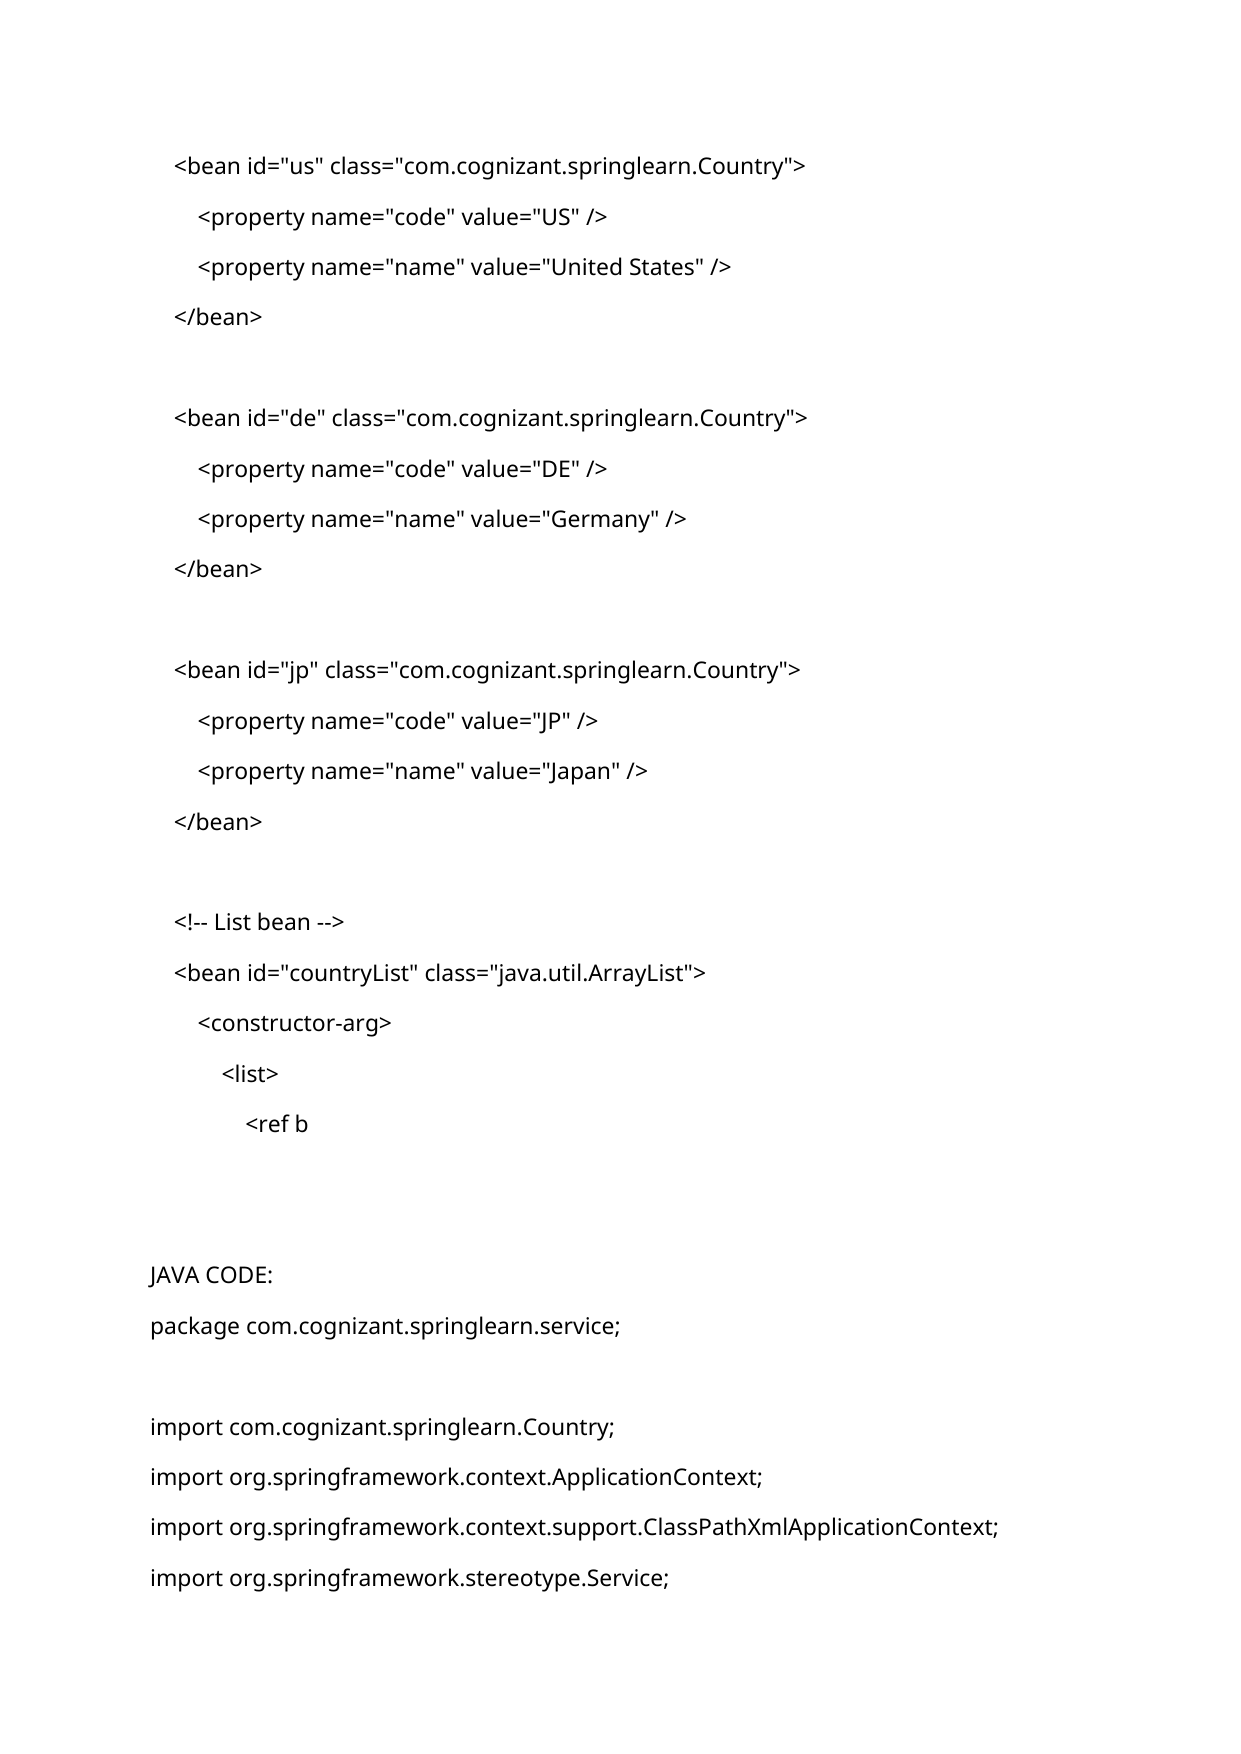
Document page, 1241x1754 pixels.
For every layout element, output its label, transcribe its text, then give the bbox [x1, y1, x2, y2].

text <list> [150, 1057, 1090, 1089]
text <property name="code" value="JP" /> [150, 704, 1090, 736]
text import com.cognizant.springlearn.Country; [150, 1410, 1090, 1442]
text <!-- List bean --> [150, 906, 1090, 937]
text <ref b [150, 1108, 1090, 1139]
text <bean id="jp" class="com.cognizant.springlearn.Country"> [150, 654, 1090, 685]
text <constructor-arg> [150, 1007, 1090, 1038]
text <property name="code" value="DE" /> [150, 452, 1090, 484]
text </bean> [150, 553, 1090, 584]
text JAVA CODE: [150, 1259, 1090, 1290]
text <property name="name" value="Japan" /> [150, 755, 1090, 786]
text <property name="name" value="United States" /> [150, 251, 1090, 282]
text <bean id="us" class="com.cognizant.springlearn.Country"> [150, 150, 1090, 181]
text <property name="name" value="Germany" /> [150, 503, 1090, 534]
text package com.cognizant.springlearn.service; [150, 1309, 1090, 1341]
text </bean> [150, 805, 1090, 837]
text </bean> [150, 301, 1090, 332]
text <property name="code" value="US" /> [150, 200, 1090, 232]
text import org.springframework.stereotype.Service; [150, 1562, 1090, 1593]
text <bean id="de" class="com.cognizant.springlearn.Country"> [150, 402, 1090, 433]
text import org.springframework.context.ApplicationContext; [150, 1461, 1090, 1492]
text import org.springframework.context.support.ClassPathXmlApplicationContext; [150, 1511, 1090, 1542]
text <bean id="countryList" class="java.util.ArrayList"> [150, 957, 1090, 988]
